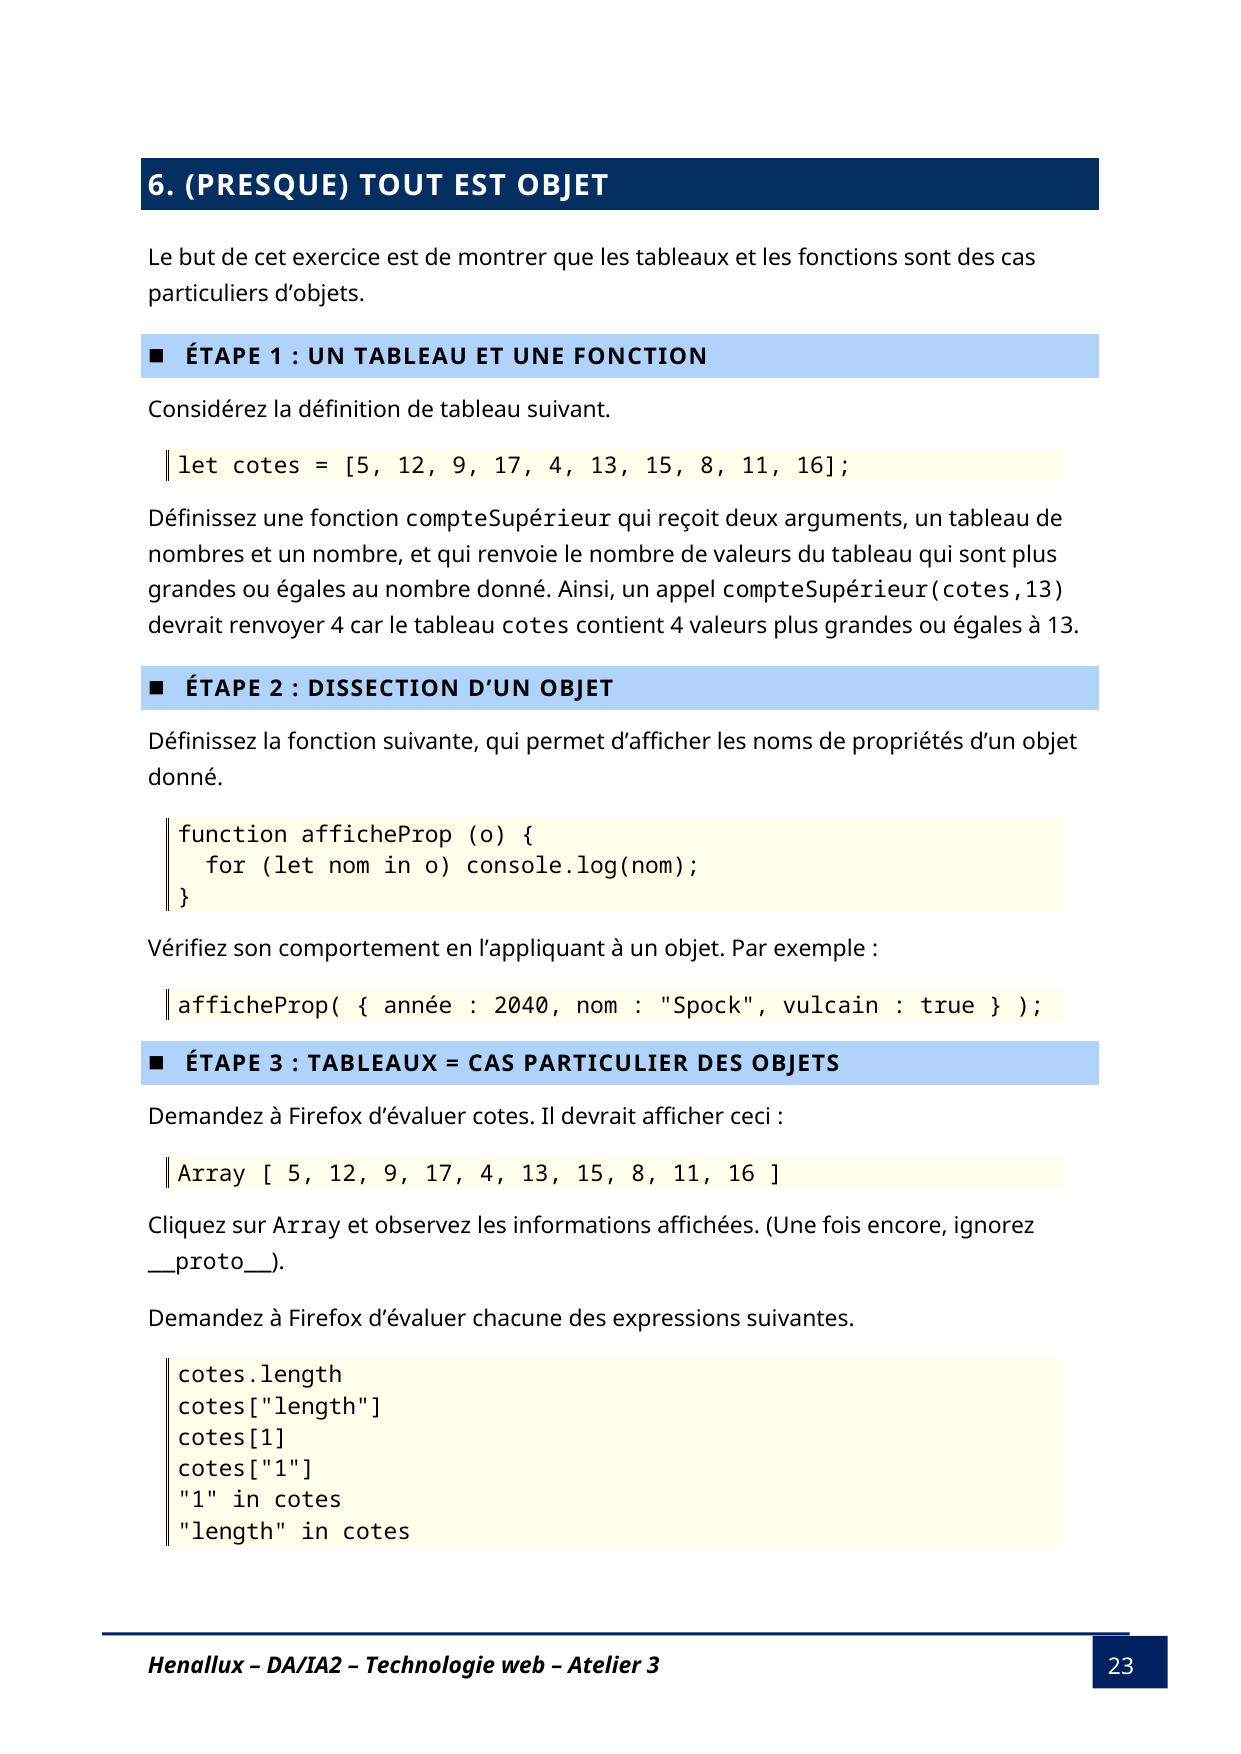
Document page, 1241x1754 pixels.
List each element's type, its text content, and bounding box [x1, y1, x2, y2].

text let cotes = [5, 12, 9, 17, 4, 13, 15, 8, 11, 16]; [166, 449, 1063, 481]
text cotes.length [169, 1358, 1063, 1389]
text Demandez à Firefox d’évaluer chacune des expressions suivantes. [148, 1302, 1093, 1333]
text "1" in cotes [169, 1483, 1063, 1514]
subtitle Étape 2 : dissection d’un objet [148, 673, 1093, 704]
text } [169, 880, 1063, 911]
text Définissez une fonction compteSupérieur qui reçoit deux arguments, un tableau de nombres et un nombre, et qui renvoie le nombre de valeurs du tableau qui sont plus grandes ou égales au nombre donné. Ainsi, un appel compteSupérieur(cotes,13) devrait renvoyer 4 car le tableau cotes contient 4 valeurs plus grandes ou égales à 13. [148, 502, 1093, 641]
text afficheProp( { année : 2040, nom : "Spock", vulcain : true } ); [169, 989, 1063, 1020]
text cotes["1"] [169, 1452, 1063, 1483]
text Définissez la fonction suivante, qui permet d’afficher les noms de propriétés d’un objet donné. [148, 725, 1093, 792]
subtitle Étape 1 : un tableau et une fonction [148, 340, 1093, 371]
text Cliquez sur Array et observez les informations affichées. (Une fois encore, ignorez __proto__). [148, 1209, 1093, 1276]
text for (let nom in o) console.log(nom); [169, 849, 1063, 880]
text function afficheProp (o) { [169, 818, 1063, 849]
subtitle (presque) tout est objet [148, 164, 1093, 204]
text Vérifiez son comportement en l’appliquant à un objet. Par exemple : [148, 932, 1093, 963]
text Array [ 5, 12, 9, 17, 4, 13, 15, 8, 11, 16 ] [169, 1157, 1063, 1188]
text Considérez la définition de tableau suivant. [148, 393, 1093, 424]
text cotes["length"] [169, 1389, 1063, 1421]
subtitle Étape 3 : tableaux = cas particulier des objets [148, 1048, 1093, 1079]
text Le but de cet exercice est de montrer que les tableaux et les fonctions sont des cas particuliers d’objets. [148, 241, 1093, 308]
text "length" in cotes [169, 1514, 1063, 1546]
text Demandez à Firefox d’évaluer cotes. Il devrait afficher ceci : [148, 1100, 1093, 1131]
text cotes[1] [169, 1421, 1063, 1452]
